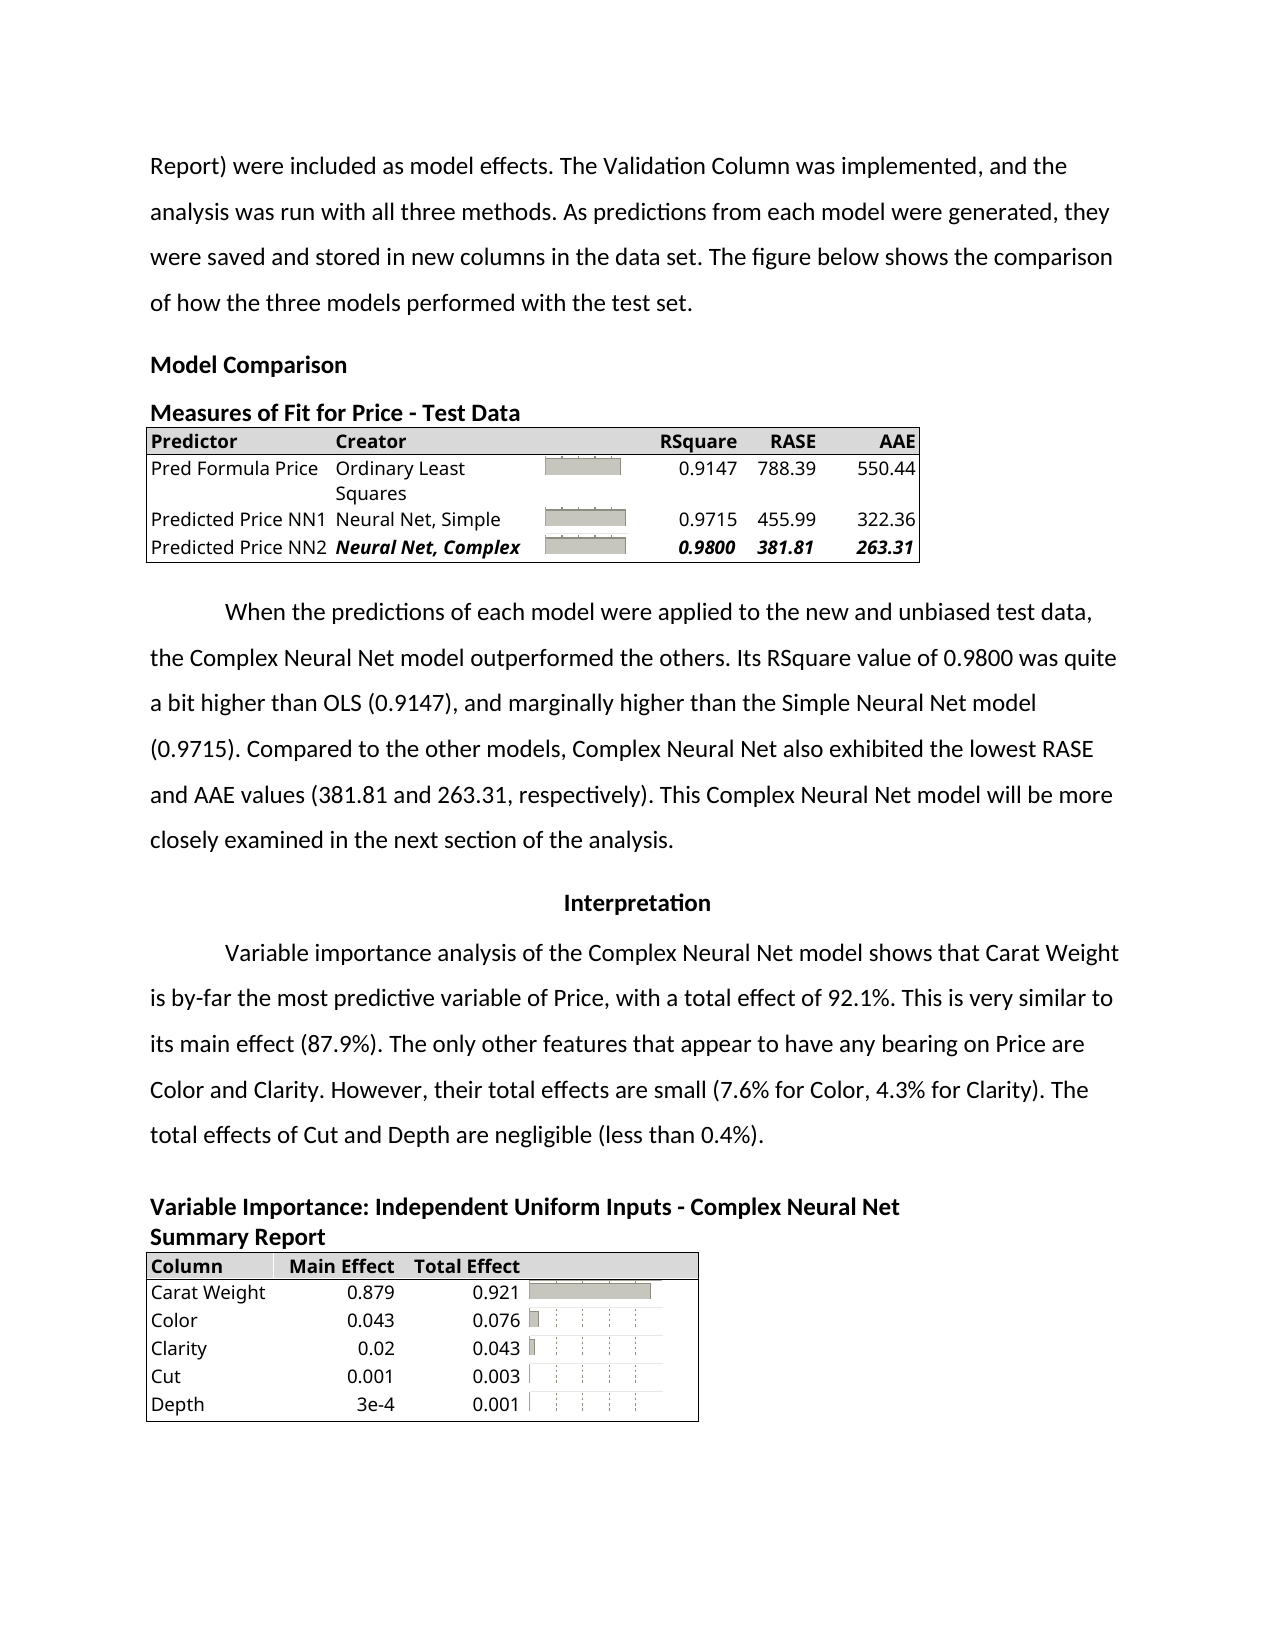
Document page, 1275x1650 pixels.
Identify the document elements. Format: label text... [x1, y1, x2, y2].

table_cell 0.9800 [644, 534, 741, 562]
table_cell 0.001 [274, 1364, 399, 1392]
table_header Total Effect [399, 1253, 524, 1278]
table_cell [540, 534, 644, 562]
table_header [540, 428, 644, 454]
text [150, 150, 1125, 318]
table_cell Clarity [147, 1336, 273, 1364]
table_cell Carat Weight [147, 1280, 273, 1308]
table_header RSquare [644, 428, 741, 454]
table_cell 0.879 [274, 1280, 399, 1308]
text Variable Importance: Independent Uniform Inputs - Complex Neural Net [150, 1191, 1125, 1221]
table_cell [540, 455, 644, 506]
text Model Comparison [150, 349, 1125, 380]
text Interpretation [150, 887, 1125, 918]
table_cell 0.921 [399, 1280, 524, 1308]
table_cell 788.39 [741, 455, 820, 506]
table_cell 0.9147 [644, 455, 741, 506]
table_cell 0.001 [399, 1392, 524, 1421]
table_cell Neural Net, Simple [331, 506, 540, 534]
table_cell 0.9715 [644, 506, 741, 534]
table_header Predictor [147, 428, 331, 454]
table_cell 3e-4 [274, 1392, 399, 1421]
table_header [524, 1253, 698, 1278]
table_cell 0.003 [399, 1364, 524, 1392]
table_cell [540, 506, 644, 534]
text Measures of Fit for Price - Test Data [150, 397, 1125, 427]
table_cell [524, 1364, 698, 1392]
table_cell 322.36 [820, 506, 919, 534]
table_cell 381.81 [741, 534, 820, 562]
table_cell Depth [147, 1392, 273, 1421]
table_cell 550.44 [820, 455, 919, 506]
text When the predictions of each model were applied to the new and unbiased test data, the Complex Neural Net model outperformed the others. Its RSquare value of 0.9800 was quite a bit higher than OLS (0.9147), and marginally higher than the Simple Neural Net model (0.9715). Compared to the other models, Complex Neural Net also exhibited the lowest RASE and AAE values (381.81 and 263.31, respectively). This Complex Neural Net model will be more closely examined in the next section of the analysis. [150, 563, 1125, 855]
text Variable importance analysis of the Complex Neural Net model shows that Carat Weight is by-far the most predictive variable of Price, with a total effect of 92.1%. This is very similar to its main effect (87.9%). The only other features that appear to have any bearing on Price are Color and Clarity. However, their total effects are small (7.6% for Color, 4.3% for Clarity). The total effects of Cut and Depth are negligible (less than 0.4%). [150, 937, 1125, 1150]
table_cell 0.043 [274, 1308, 399, 1336]
table_cell [524, 1280, 698, 1308]
table_cell 0.076 [399, 1308, 524, 1336]
table_cell 263.31 [820, 534, 919, 562]
table_header Main Effect [274, 1253, 399, 1278]
table_cell [524, 1392, 698, 1421]
table_cell 455.99 [741, 506, 820, 534]
table_cell Color [147, 1308, 273, 1336]
table_cell Pred Formula Price [147, 455, 331, 506]
table_cell 0.043 [399, 1336, 524, 1364]
table_header Column [147, 1253, 273, 1278]
table_cell [524, 1336, 698, 1364]
table_cell Ordinary Least Squares [331, 455, 540, 506]
table_cell [524, 1308, 698, 1336]
table_header Creator [331, 428, 540, 454]
text Summary Report [150, 1221, 1125, 1252]
table_cell Predicted Price NN1 [147, 506, 331, 534]
table_cell Predicted Price NN2 [147, 534, 331, 562]
table_cell Cut [147, 1364, 273, 1392]
table_header AAE [820, 428, 919, 454]
table_cell 0.02 [274, 1336, 399, 1364]
table_header RASE [741, 428, 820, 454]
table_cell Neural Net, Complex [331, 534, 540, 562]
